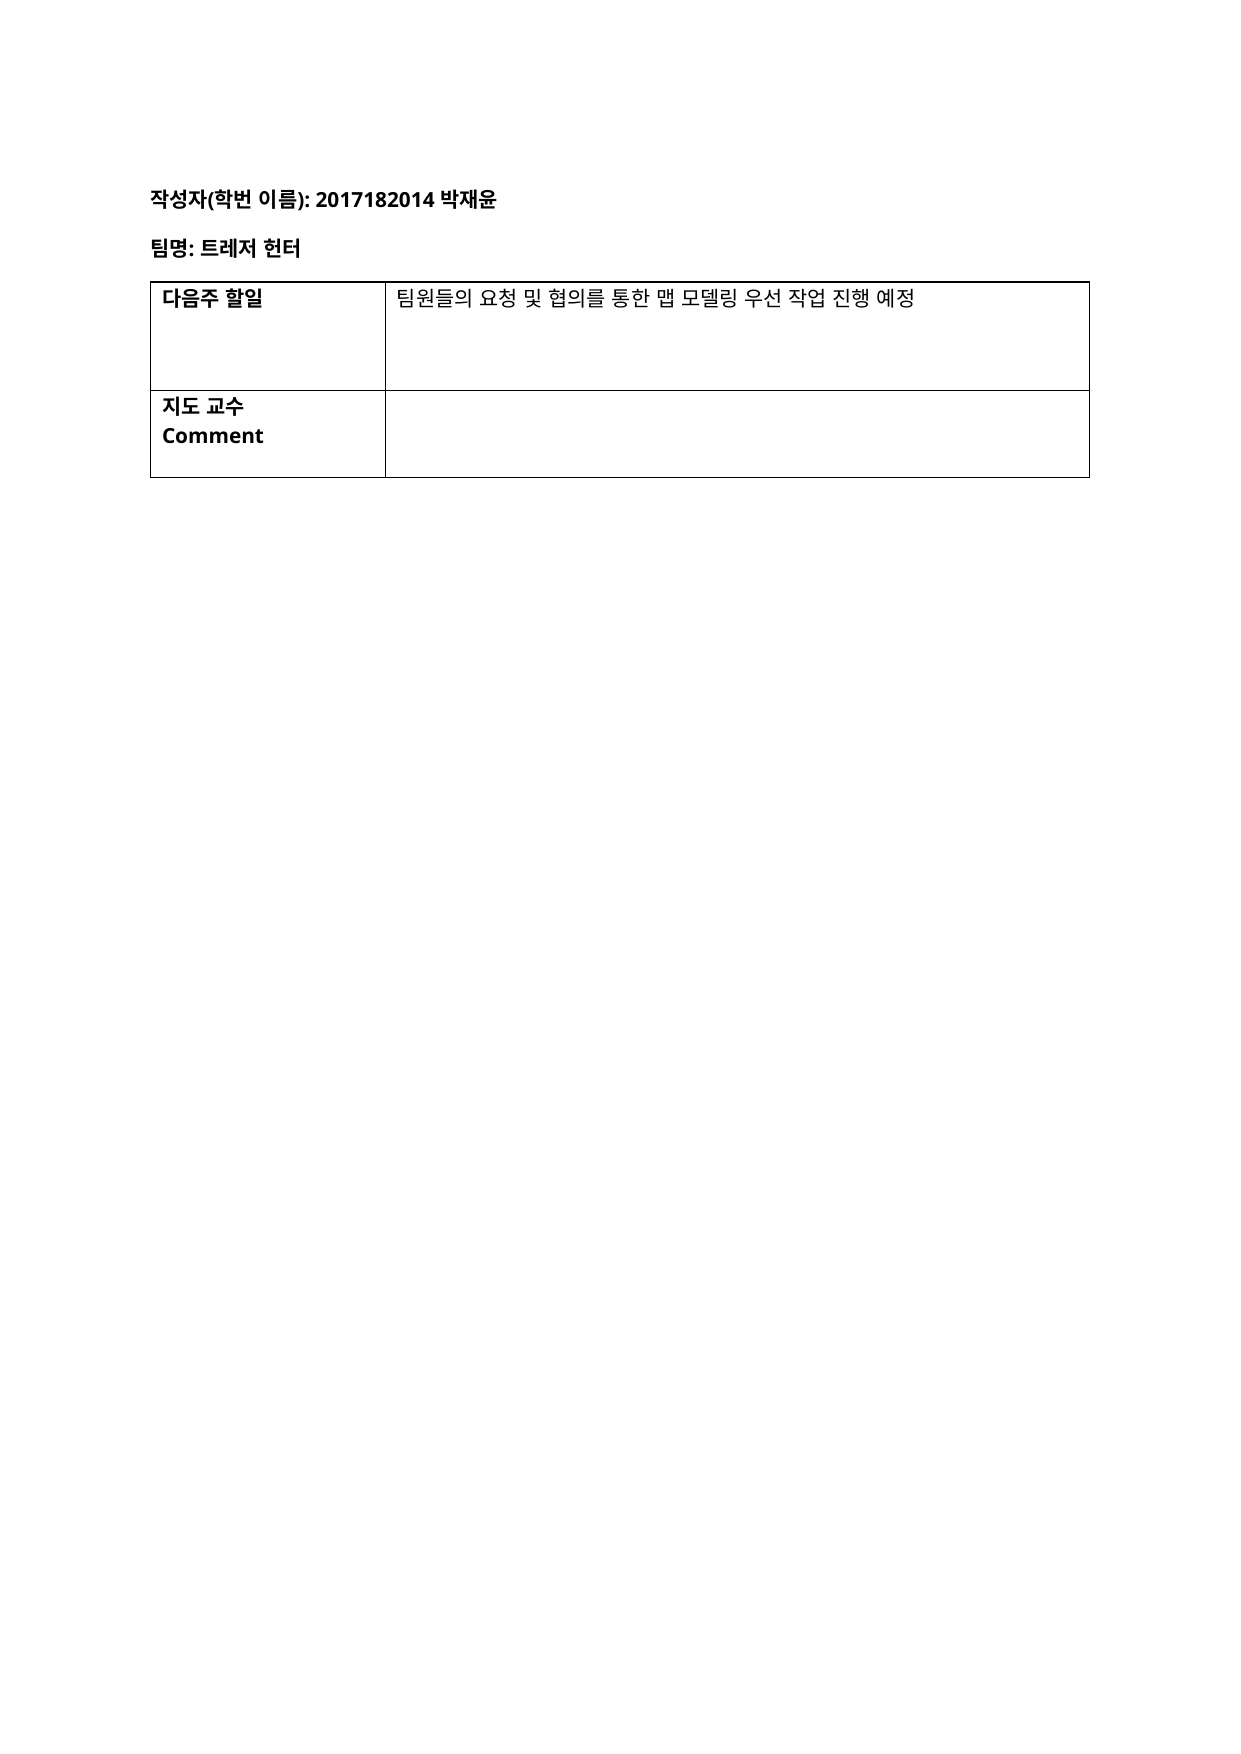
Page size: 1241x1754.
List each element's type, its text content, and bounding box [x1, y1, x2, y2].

table_cell 다음주 할일 [151, 283, 385, 389]
table_cell 지도 교수 Comment [151, 391, 385, 477]
table_cell [386, 391, 1089, 477]
table_cell 팀원들의 요청 및 협의를 통한 맵 모델링 우선 작업 진행 예정 [386, 283, 1089, 389]
